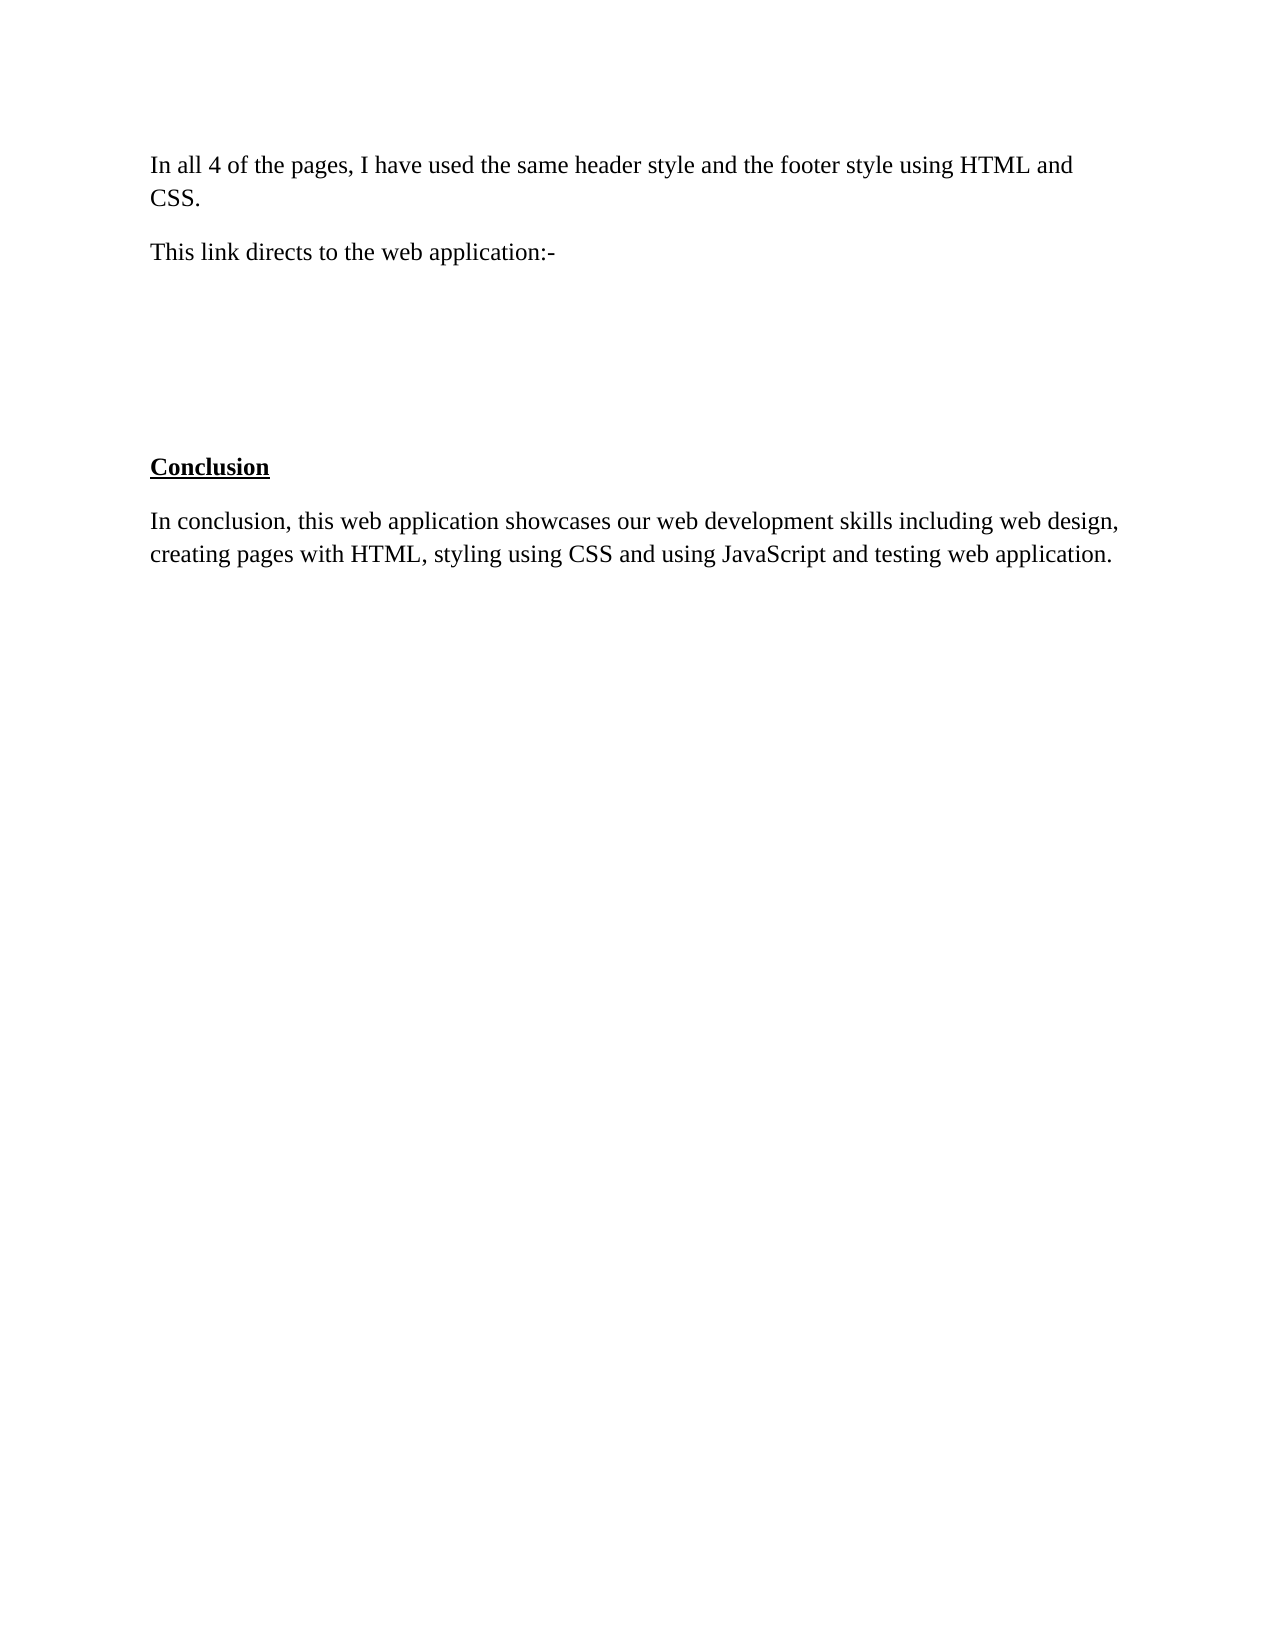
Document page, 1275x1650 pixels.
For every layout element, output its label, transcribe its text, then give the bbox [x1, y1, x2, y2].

text In all 4 of the pages, I have used the same header style and the footer style using HTML and CSS. [150, 150, 1125, 212]
text This link directs to the web application:- [150, 237, 1125, 266]
text Conclusion [150, 452, 1125, 481]
text In conclusion, this web application showcases our web development skills including web design, creating pages with HTML, styling using CSS and using JavaScript and testing web application. [150, 506, 1125, 568]
